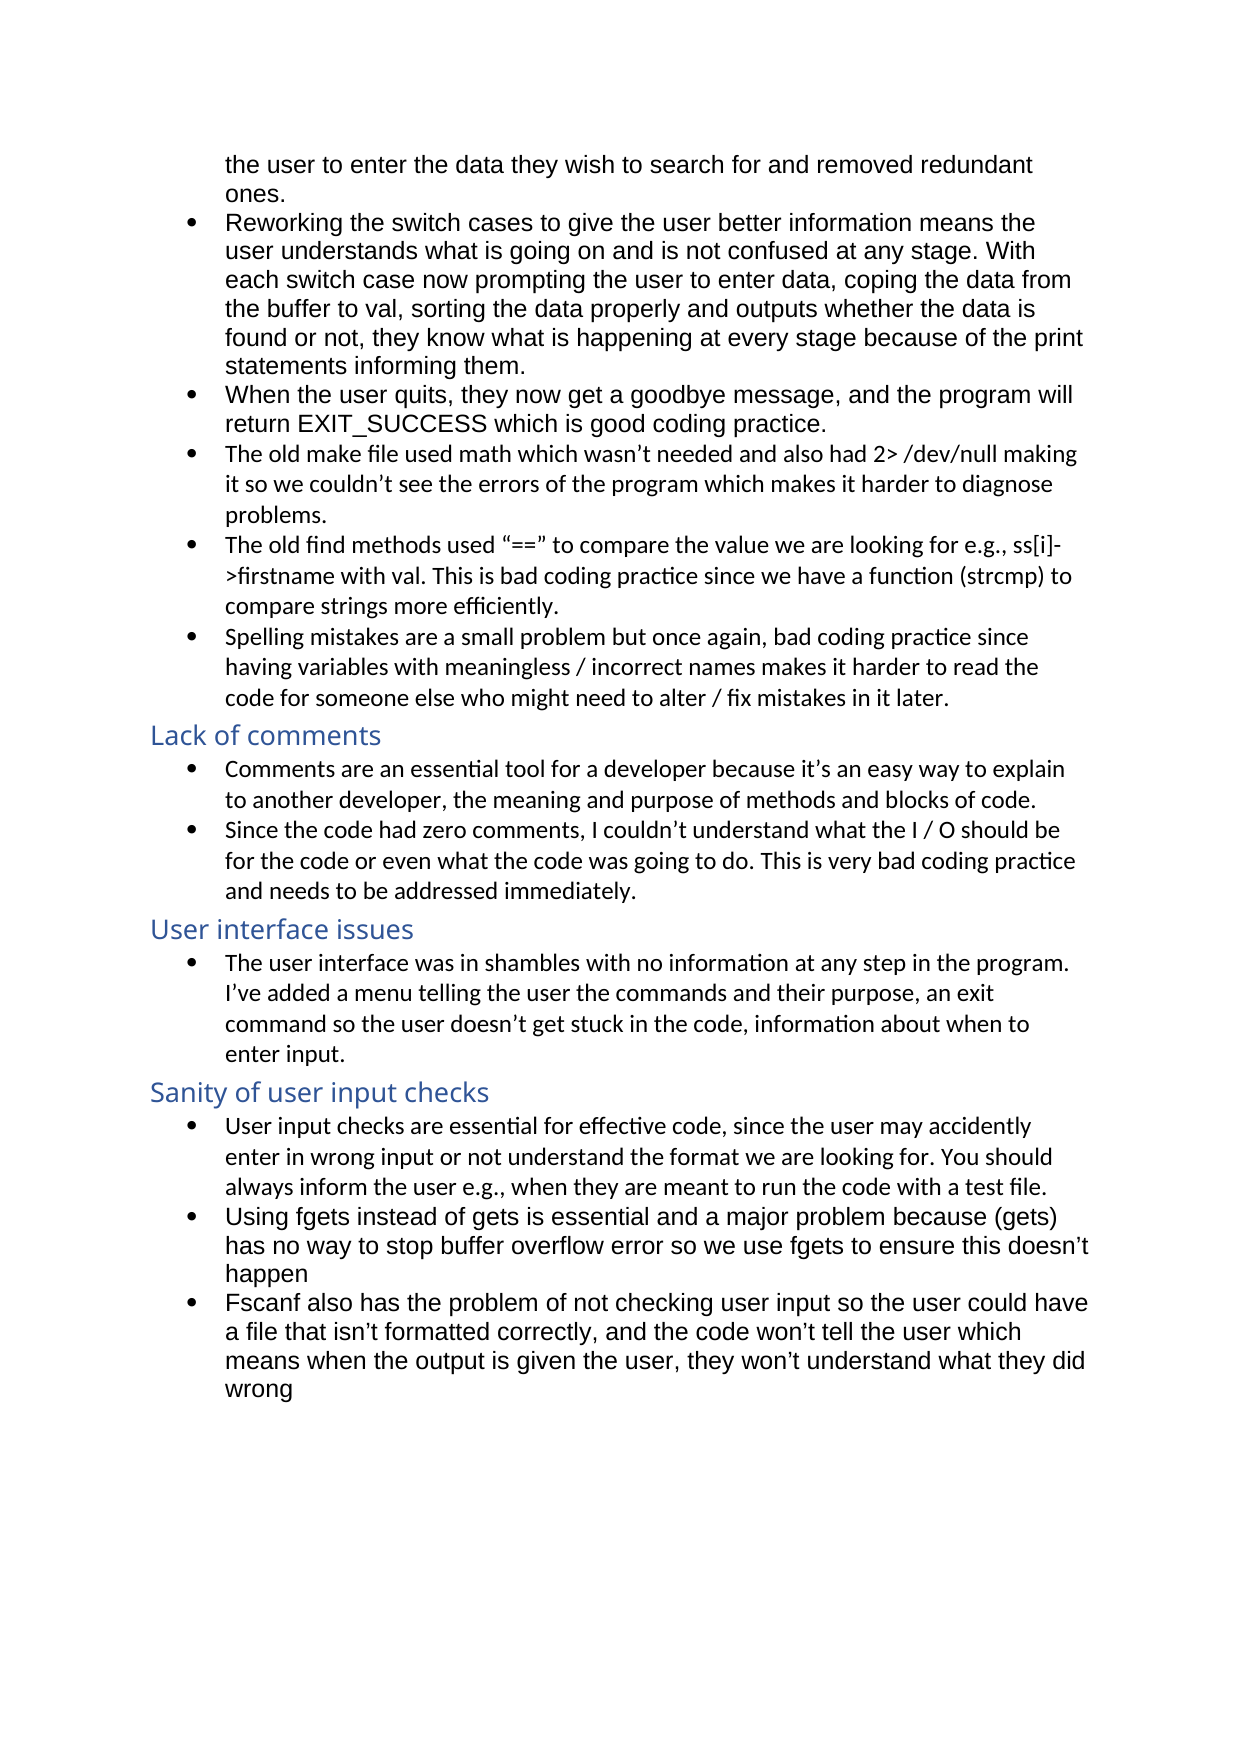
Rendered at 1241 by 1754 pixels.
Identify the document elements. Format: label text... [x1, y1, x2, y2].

subtitle User interface issues [150, 910, 1090, 947]
subtitle Lack of comments [150, 717, 1090, 753]
list Spelling mistakes are a small problem but once again, bad coding practice since having variables with meaningless / incorrect names makes it harder to read the code for someone else who might need to alter / fix mistakes in it later. [187, 621, 1090, 712]
list User input checks are essential for effective code, since the user may accidently enter in wrong input or not understand the format we are looking for. You should always inform the user e.g., when they are meant to run the code with a test file. [187, 1110, 1090, 1202]
list When the user quits, they now get a goodbye message, and the program will return EXIT_SUCCESS which is good coding practice. [187, 380, 1090, 438]
list The user interface was in shambles with no information at any step in the program. I’ve added a menu telling the user the commands and their purpose, an exit command so the user doesn’t get stuck in the code, information about when to enter input. [187, 947, 1090, 1069]
list Using fgets instead of gets is essential and a major problem because (gets) has no way to stop buffer overflow error so we use fgets to ensure this doesn’t happen [187, 1202, 1090, 1288]
list Fscanf also has the problem of not checking user input so the user could have a file that isn’t formatted correctly, and the code won’t tell the user which means when the output is given the user, they won’t understand what they did wrong [187, 1288, 1090, 1403]
subtitle Sanity of user input checks [150, 1073, 1090, 1110]
list Comments are an essential tool for a developer because it’s an easy way to explain to another developer, the meaning and purpose of methods and blocks of code. [187, 753, 1090, 814]
list Reworking the switch cases to give the user better information means the user understands what is going on and is not confused at any stage. With each switch case now prompting the user to enter data, coping the data from the buffer to val, sorting the data properly and outputs whether the data is found or not, they know what is happening at every stage because of the print statements informing them. [187, 207, 1090, 380]
list The old make file used math which wasn’t needed and also had 2> /dev/null making it so we couldn’t see the errors of the program which makes it harder to diagnose problems. [187, 438, 1090, 529]
list The old find methods used “==” to compare the value we are looking for e.g., ss[i]->firstname with val. This is bad coding practice since we have a function (strcmp) to compare strings more efficiently. [187, 529, 1090, 621]
list Since the code had zero comments, I couldn’t understand what the I / O should be for the code or even what the code was going to do. This is very bad coding practice and needs to be addressed immediately. [187, 814, 1090, 906]
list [187, 150, 1090, 207]
